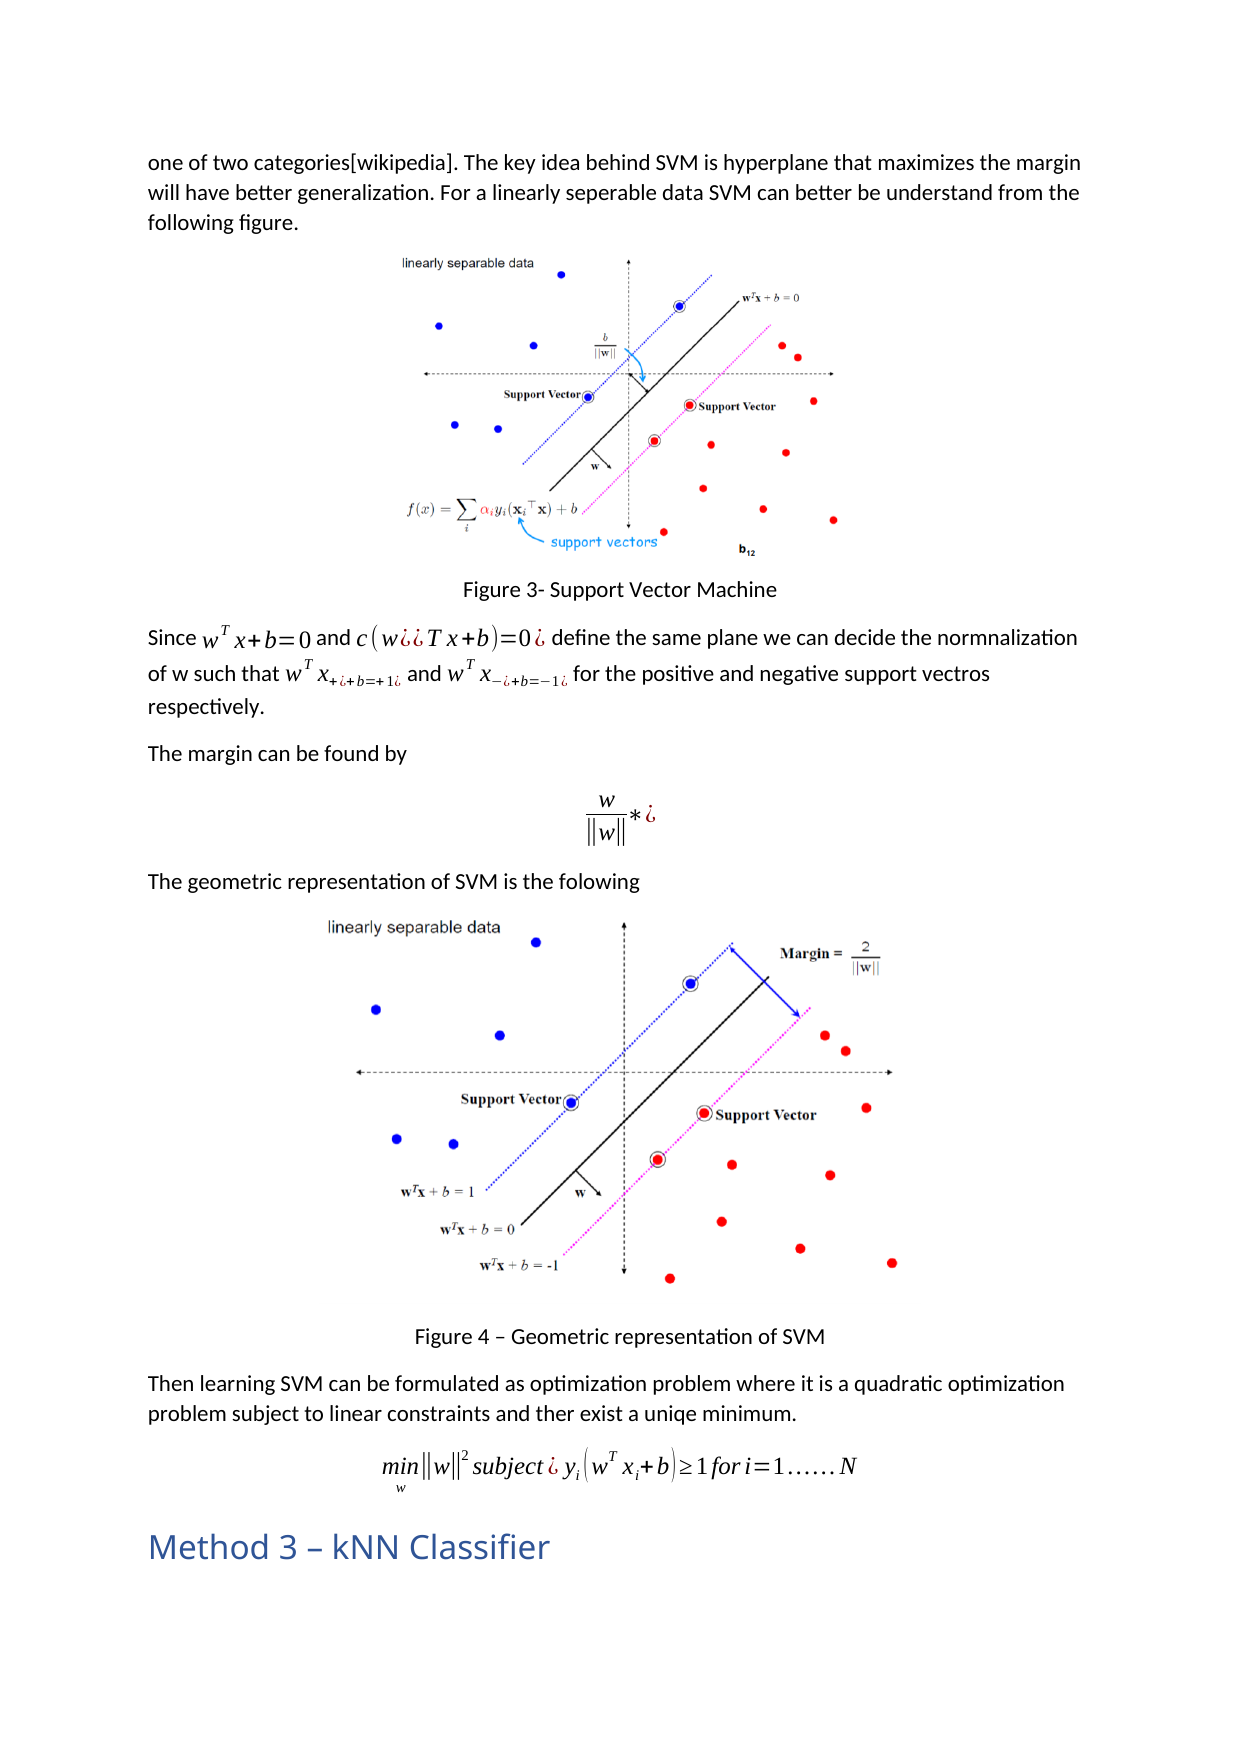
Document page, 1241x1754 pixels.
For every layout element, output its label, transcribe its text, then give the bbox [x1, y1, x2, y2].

picture [397, 255, 843, 557]
subtitle Method 3 – kNN Classifier [148, 1524, 1093, 1569]
text The margin can be found by [148, 739, 1093, 767]
text Since and define the same plane we can decide the normnalization of w such that and for the positive and negative support vectros respectively. [148, 622, 1093, 720]
picture [318, 913, 922, 1304]
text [148, 148, 1093, 236]
text Figure 4 – Geometric representation of SVM [148, 1322, 1093, 1350]
text The geometric representation of SVM is the folowing [148, 867, 1093, 895]
text Figure 3- Support Vector Machine [148, 575, 1093, 603]
text Then learning SVM can be formulated as optimization problem where it is a quadratic optimization problem subject to linear constraints and ther exist a uniqe minimum. [148, 1369, 1093, 1427]
